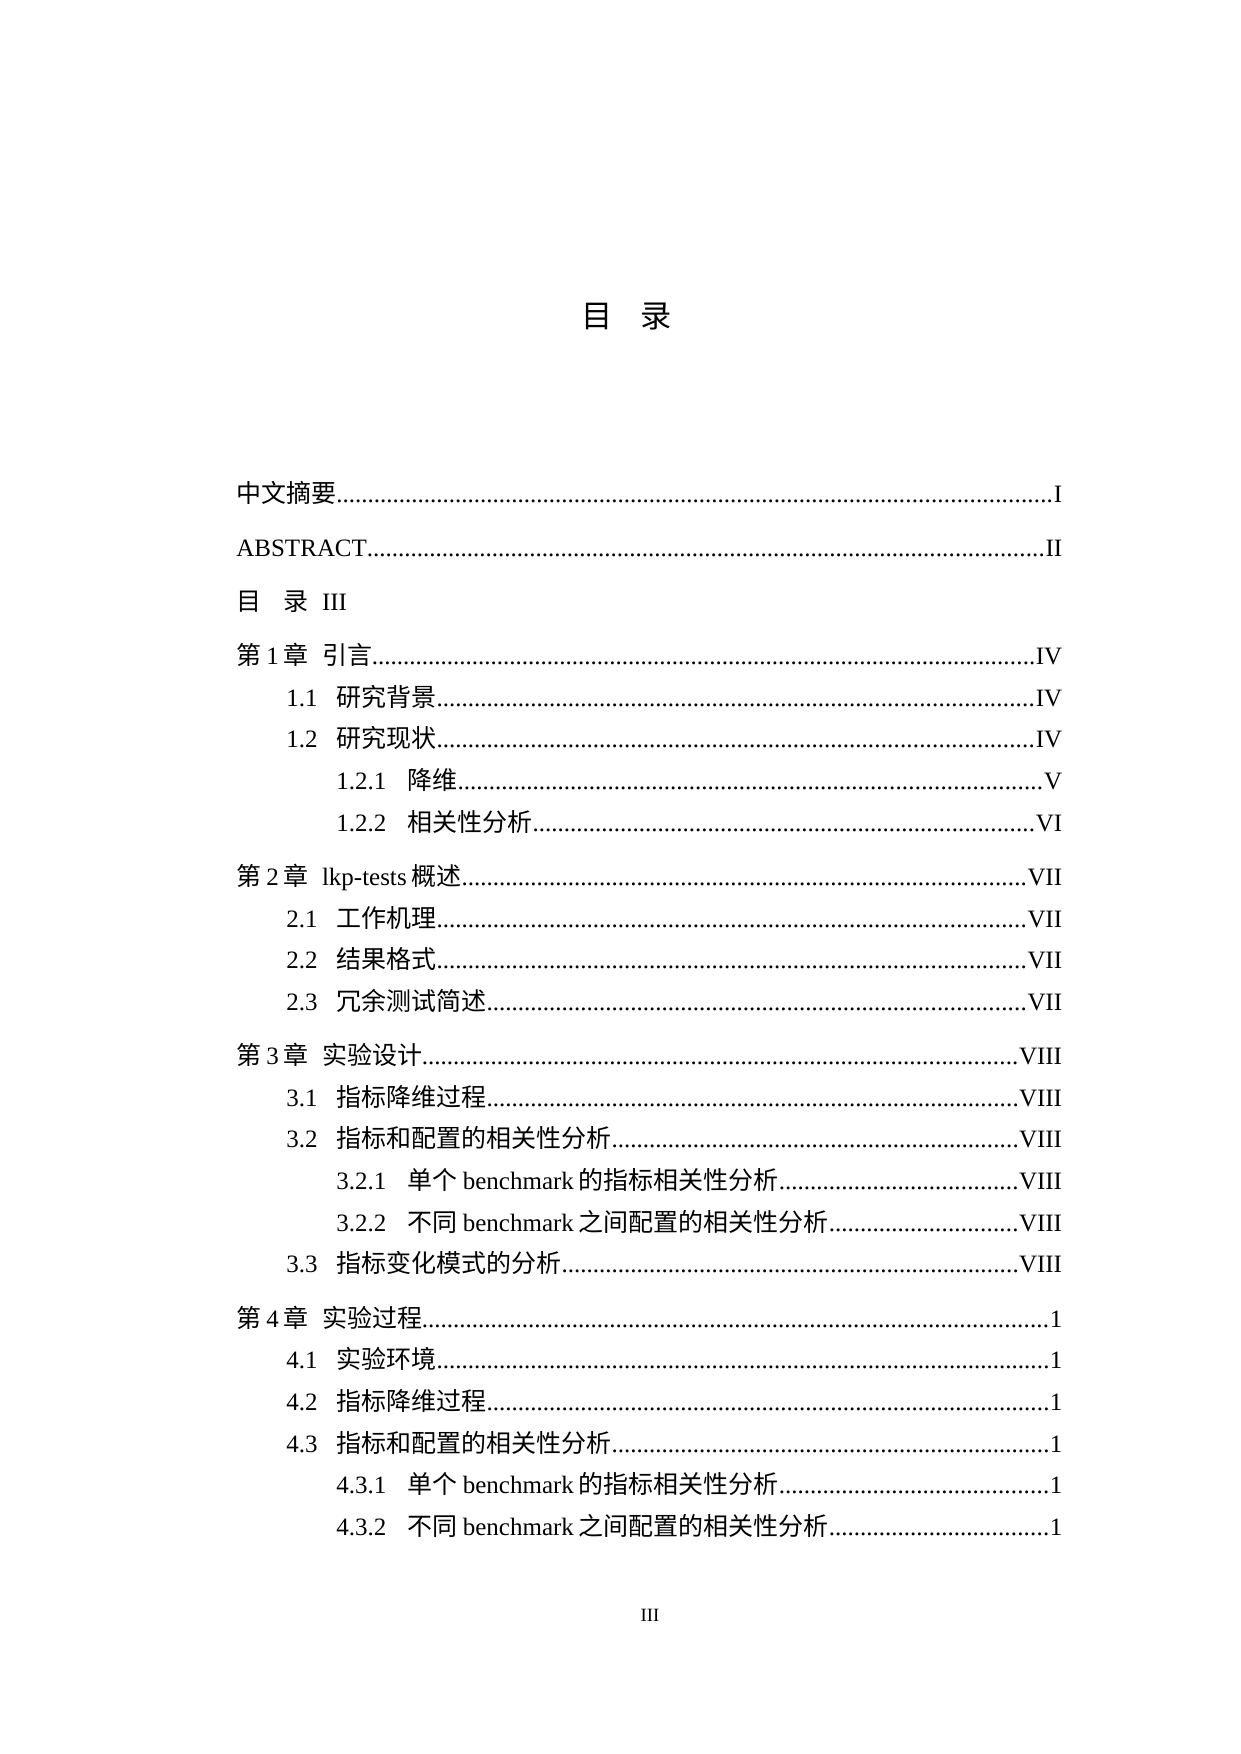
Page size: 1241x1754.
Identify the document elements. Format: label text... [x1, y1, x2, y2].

subtitle 目 录 [189, 291, 1063, 336]
